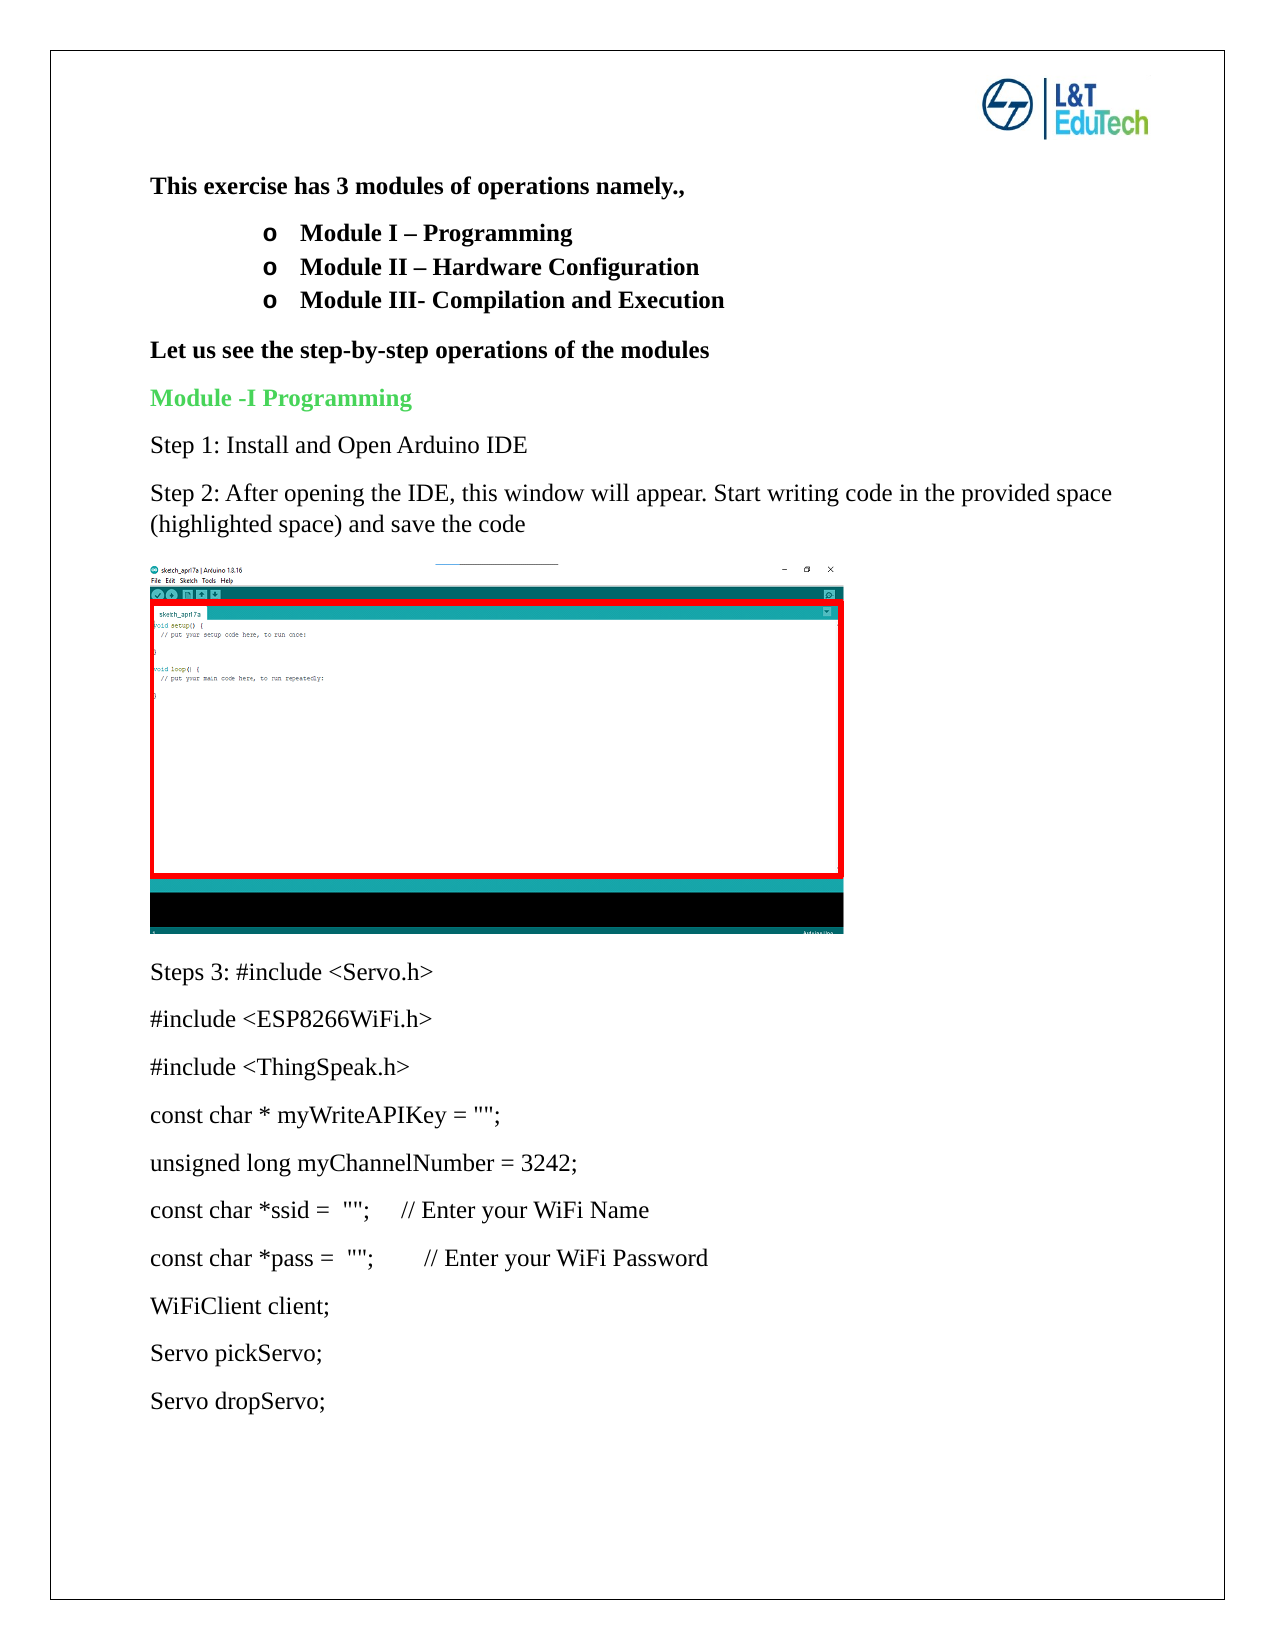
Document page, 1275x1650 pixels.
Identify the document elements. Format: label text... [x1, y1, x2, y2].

picture [975, 75, 1151, 140]
text #include <ThingSpeak.h> [150, 1052, 1125, 1081]
text Servo pickServo; [150, 1338, 1125, 1367]
text const char *pass = ""; // Enter your WiFi Password [150, 1243, 1125, 1272]
text unsigned long myChannelNumber = 3242; [150, 1148, 1125, 1176]
text Step 1: Install and Open Arduino IDE [150, 430, 1125, 459]
text Steps 3: #include <Servo.h> [150, 957, 1125, 986]
picture [150, 556, 844, 938]
list Module I – Programming [262, 218, 1125, 249]
text Let us see the step-by-step operations of the modules [150, 335, 1125, 364]
text WiFiClient client; [150, 1291, 1125, 1319]
text Step 2: After opening the IDE, this window will appear. Start writing code in the provided space (highlighted space) and save the code [150, 478, 1125, 538]
text Servo dropServo; [150, 1386, 1125, 1415]
text This exercise has 3 modules of operations namely., [150, 171, 1125, 199]
text Module -I Programming [150, 383, 1125, 411]
text const char * myWriteAPIKey = ""; [150, 1100, 1125, 1129]
list Module III- Compilation and Execution [262, 285, 1125, 316]
text const char *ssid = ""; // Enter your WiFi Name [150, 1195, 1125, 1224]
text #include <ESP8266WiFi.h> [150, 1004, 1125, 1033]
list Module II – Hardware Configuration [262, 252, 1125, 283]
